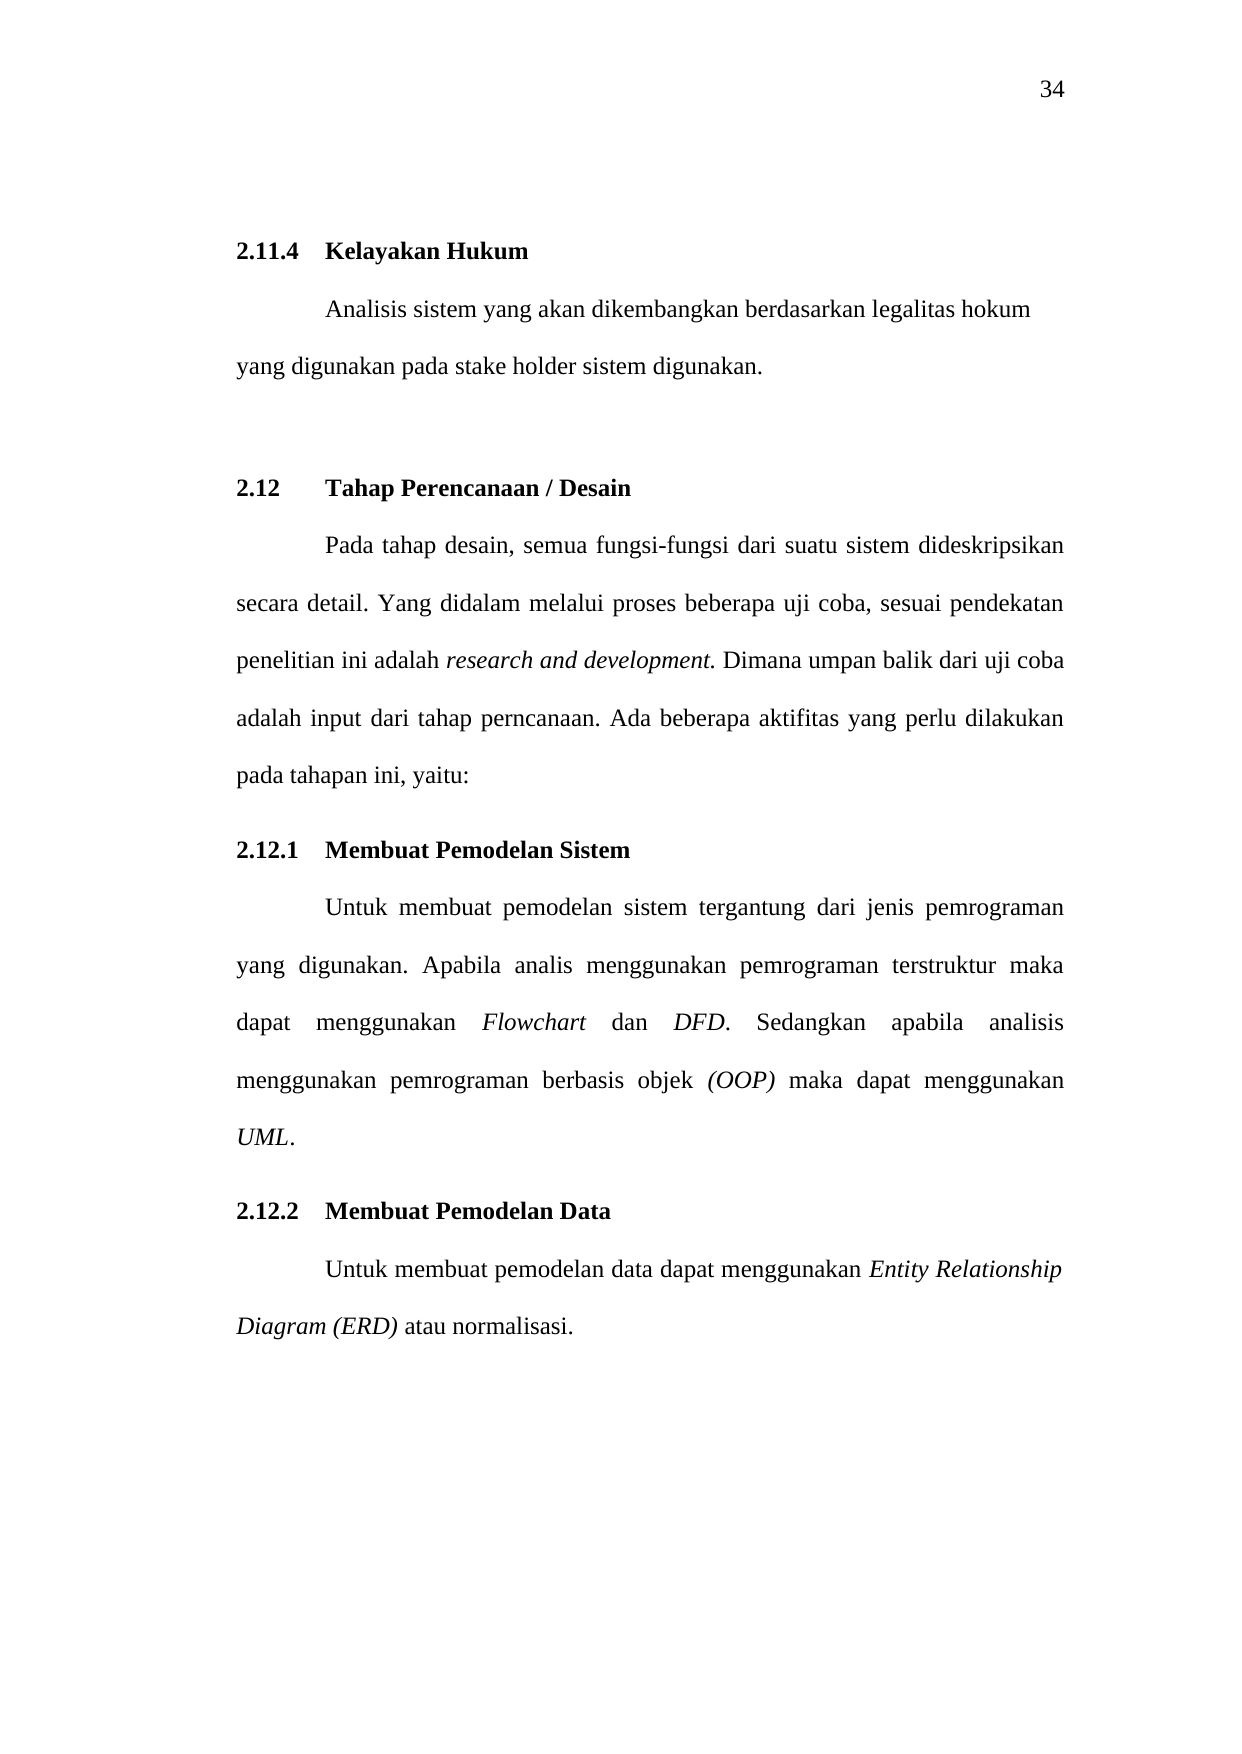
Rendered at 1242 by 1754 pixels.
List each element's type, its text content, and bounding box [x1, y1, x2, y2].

text Untuk membuat pemodelan sistem tergantung dari jenis pemrograman yang digunakan. Apabila analis menggunakan pemrograman terstruktur maka dapat menggunakan Flowchart dan DFD. Sedangkan apabila analisis menggunakan pemrograman berbasis objek (OOP) maka dapat menggunakan UML. [236, 892, 1064, 1151]
subtitle Membuat Pemodelan Data [236, 1196, 1064, 1225]
subtitle Tahap Perencanaan / Desain [236, 473, 1064, 502]
text Analisis sistem yang akan dikembangkan berdasarkan legalitas hokum yang digunakan pada stake holder sistem digunakan. [236, 294, 1064, 380]
subtitle Kelayakan Hukum [236, 236, 1064, 265]
text Pada tahap desain, semua fungsi-fungsi dari suatu sistem dideskripsikan secara detail. Yang didalam melalui proses beberapa uji coba, sesuai pendekatan penelitian ini adalah research and development. Dimana umpan balik dari uji coba adalah input dari tahap perncanaan. Ada beberapa aktifitas yang perlu dilakukan pada tahapan ini, yaitu: [236, 531, 1064, 789]
subtitle Membuat Pemodelan Sistem [236, 835, 1064, 863]
text Untuk membuat pemodelan data dapat menggunakan Entity Relationship Diagram (ERD) atau normalisasi. [236, 1254, 1064, 1340]
